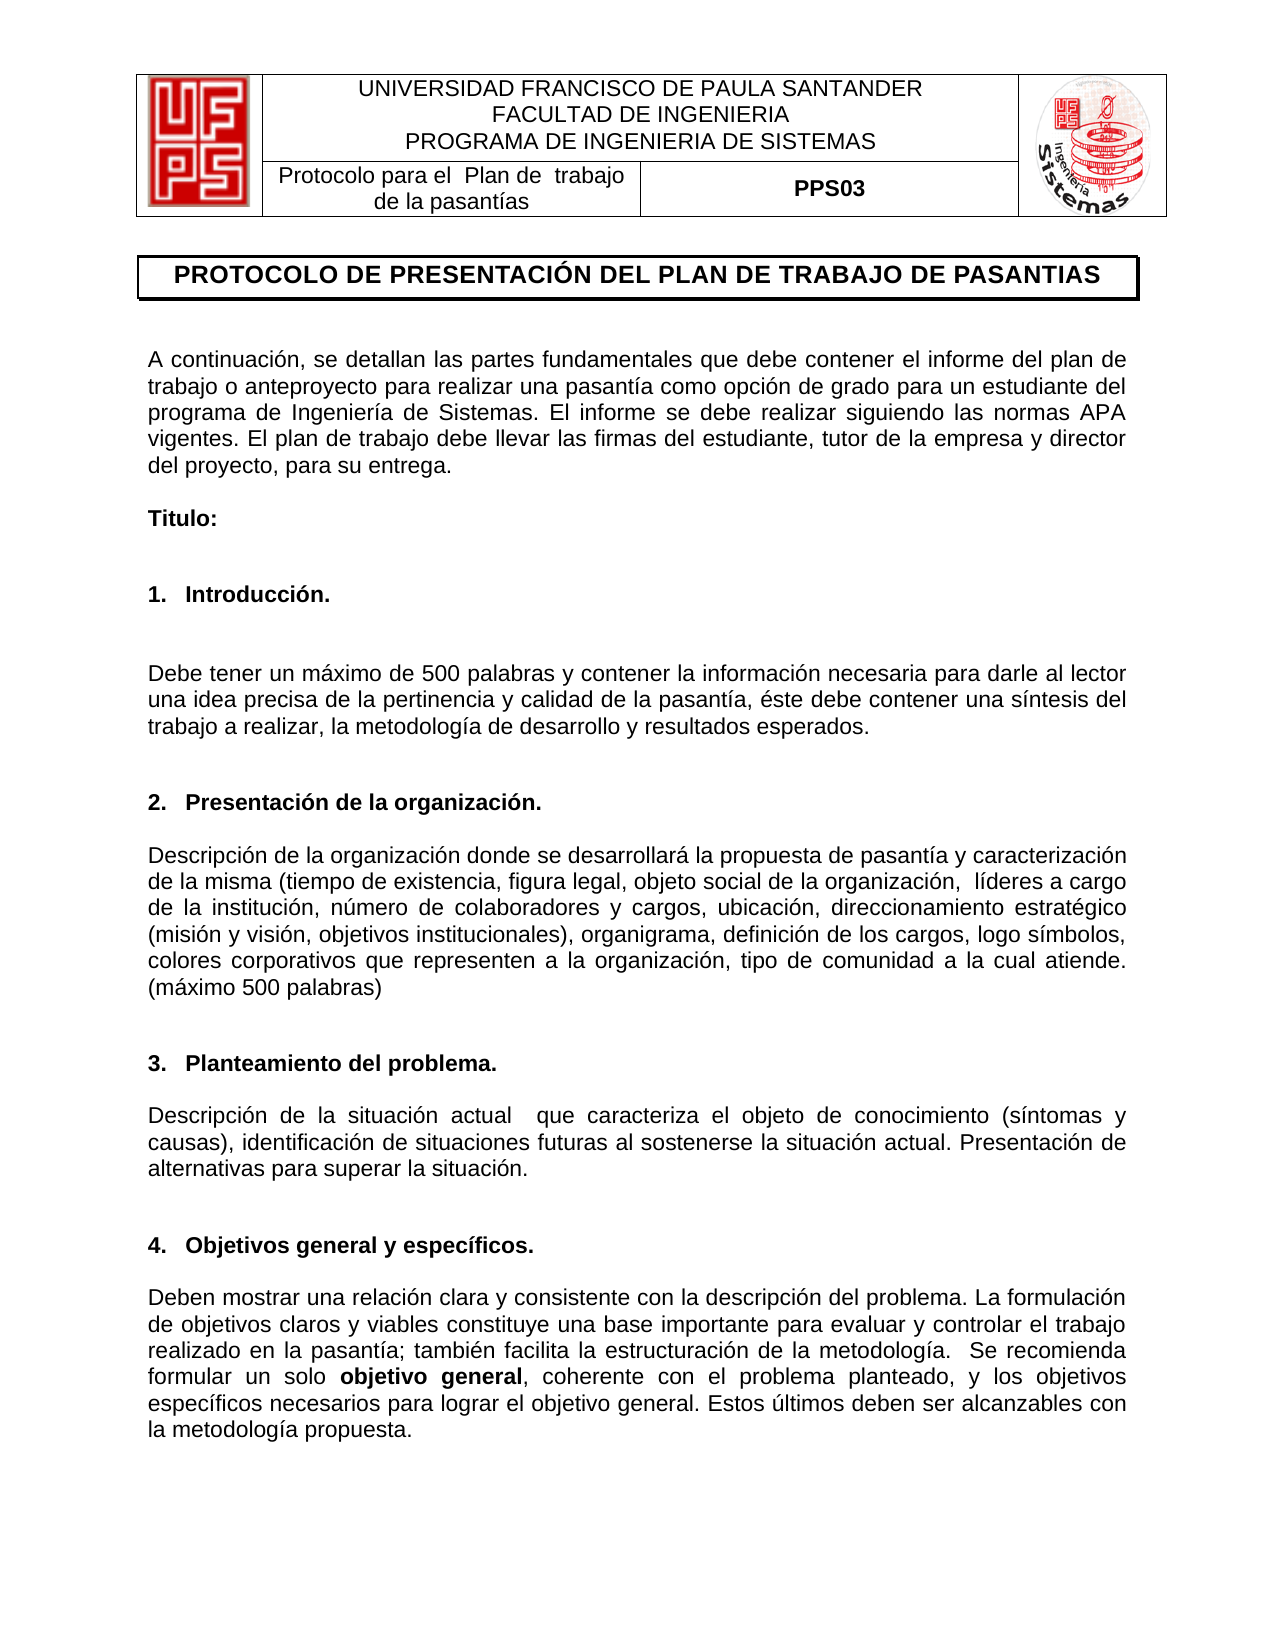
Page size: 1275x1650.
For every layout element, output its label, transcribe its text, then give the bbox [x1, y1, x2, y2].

text Debe tener un máximo de 500 palabras y contener la información necesaria para darle al lector una idea precisa de la pertinencia y calidad de la pasantía, éste debe contener una síntesis del trabajo a realizar, la metodología de desarrollo y resultados esperados. [148, 660, 1127, 739]
text A continuación, se detallan las partes fundamentales que debe contener el informe del plan de trabajo o anteproyecto para realizar una pasantía como opción de grado para un estudiante del programa de Ingeniería de Sistemas. El informe se debe realizar siguiendo las normas APA vigentes. El plan de trabajo debe llevar las firmas del estudiante, tutor de la empresa y director del proyecto, para su entrega. [148, 346, 1127, 478]
subtitle Objetivos general y específicos. [148, 1232, 1127, 1258]
subtitle Presentación de la organización. [148, 789, 1127, 815]
text Deben mostrar una relación clara y consistente con la descripción del problema. La formulación de objetivos claros y viables constituye una base importante para evaluar y controlar el trabajo realizado en la pasantía; también facilita la estructuración de la metodología. Se recomienda formular un solo objetivo general, coherente con el problema planteado, y los objetivos específicos necesarios para lograr el objetivo general. Estos últimos deben ser alcanzables con la metodología propuesta. [148, 1284, 1127, 1442]
picture [147, 75, 251, 207]
subtitle Introducción. [148, 581, 1127, 607]
picture [1035, 75, 1151, 216]
text Descripción de la situación actual que caracteriza el objeto de conocimiento (síntomas y causas), identificación de situaciones futuras al sostenerse la situación actual. Presentación de alternativas para superar la situación. [148, 1102, 1127, 1182]
text Descripción de la organización donde se desarrollará la propuesta de pasantía y caracterización de la misma (tiempo de existencia, figura legal, objeto social de la organización, líderes a cargo de la institución, número de colaboradores y cargos, ubicación, direccionamiento estratégico (misión y visión, objetivos institucionales), organigrama, definición de los cargos, logo símbolos, colores corporativos que representen a la organización, tipo de comunidad a la cual atiende. (máximo 500 palabras) [148, 842, 1127, 1000]
text Titulo: [148, 504, 1127, 531]
subtitle Planteamiento del problema. [148, 1050, 1127, 1076]
title PROTOCOLO DE PRESENTACIÓN DEL PLAN DE TRABAJO DE PASANTIAS [139, 258, 1136, 297]
